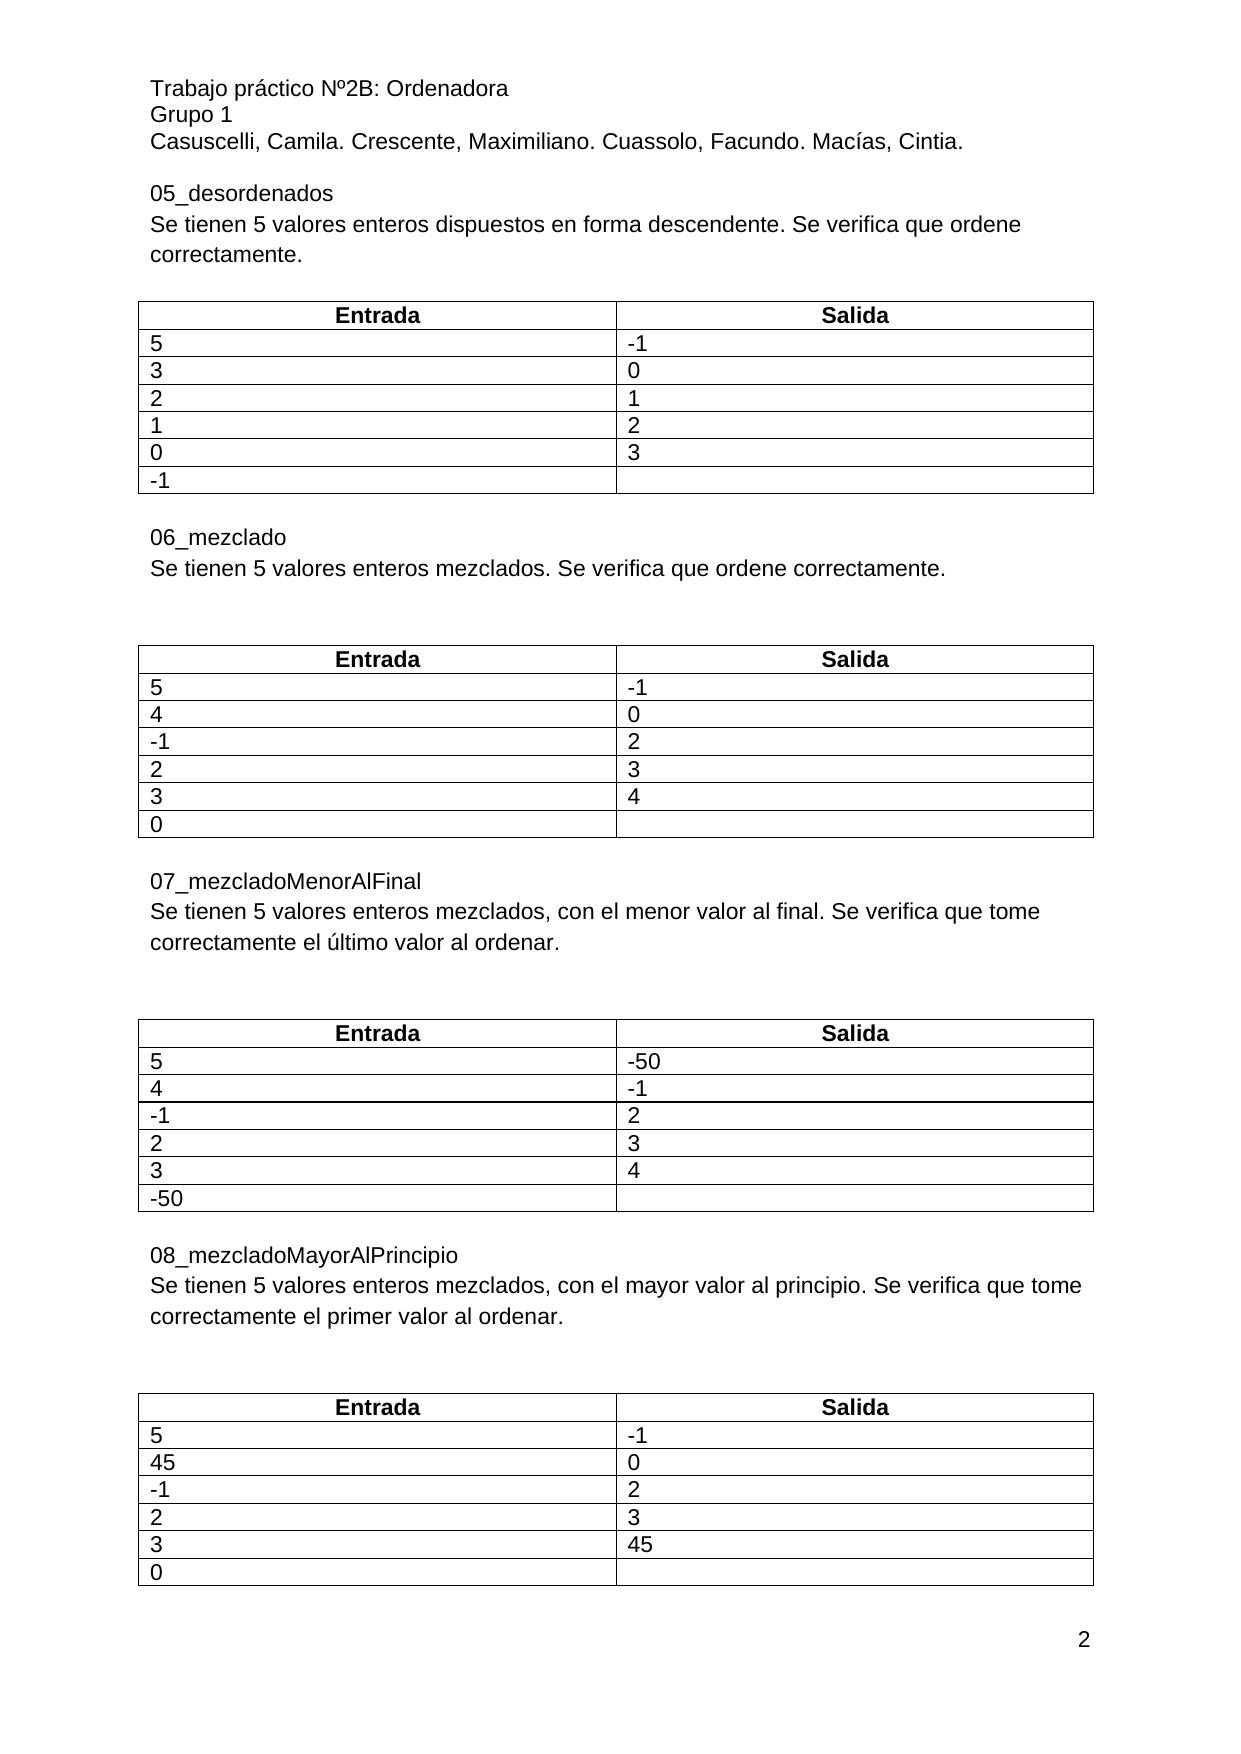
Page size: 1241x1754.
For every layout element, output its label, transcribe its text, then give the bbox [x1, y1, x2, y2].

table_cell -1 [139, 1476, 616, 1503]
table_header Salida [617, 646, 1093, 672]
table_cell 3 [617, 439, 1093, 466]
table_cell -1 [617, 1422, 1093, 1448]
table_cell 5 [139, 330, 616, 356]
table_cell 0 [617, 701, 1093, 727]
table_cell 2 [617, 728, 1093, 755]
table_cell 4 [617, 1157, 1093, 1183]
text Se tienen 5 valores enteros dispuestos en forma descendente. Se verifica que ordene correctamente. [150, 211, 1090, 267]
table_cell 4 [139, 701, 616, 727]
table_header Entrada [139, 1394, 616, 1421]
table_header Salida [617, 1394, 1093, 1421]
table_cell -1 [139, 467, 616, 493]
table_cell -1 [617, 330, 1093, 356]
table_cell 4 [617, 783, 1093, 809]
table_cell 3 [617, 1504, 1093, 1530]
table_cell 3 [139, 1157, 616, 1183]
text 05_desordenados [150, 180, 1090, 207]
table_cell 0 [139, 439, 616, 466]
text 06_mezclado [150, 524, 1090, 551]
table_cell [617, 1185, 1093, 1211]
table_header Entrada [139, 1020, 616, 1047]
table_cell 3 [139, 357, 616, 383]
table_header Entrada [139, 646, 616, 672]
table_cell 0 [139, 1559, 616, 1585]
table_cell 3 [139, 783, 616, 809]
table_cell -50 [617, 1048, 1093, 1074]
table_cell 0 [617, 1449, 1093, 1475]
table_cell 3 [139, 1531, 616, 1558]
table_cell 1 [139, 412, 616, 438]
table_cell 45 [139, 1449, 616, 1475]
table_cell -1 [617, 1075, 1093, 1101]
table_cell -1 [617, 674, 1093, 700]
table_cell -1 [139, 1103, 616, 1129]
table_cell 5 [139, 1422, 616, 1448]
text Se tienen 5 valores enteros mezclados, con el menor valor al final. Se verifica que tome correctamente el último valor al ordenar. [150, 898, 1090, 955]
text 08_mezcladoMayorAlPrincipio [150, 1242, 1090, 1268]
table_cell 2 [617, 1103, 1093, 1129]
table_cell -1 [139, 728, 616, 755]
table_cell 3 [617, 1130, 1093, 1156]
table_cell 2 [617, 412, 1093, 438]
table_cell 3 [617, 756, 1093, 782]
table_cell [617, 467, 1093, 493]
table_header Salida [617, 302, 1093, 329]
table_cell 5 [139, 674, 616, 700]
table_header Salida [617, 1020, 1093, 1047]
table_cell 2 [139, 1504, 616, 1530]
text 07_mezcladoMenorAlFinal [150, 868, 1090, 894]
table_cell -50 [139, 1185, 616, 1211]
table_cell 2 [139, 385, 616, 411]
table_cell 0 [617, 357, 1093, 383]
table_header Entrada [139, 302, 616, 329]
table_cell 45 [617, 1531, 1093, 1558]
table_cell [617, 811, 1093, 837]
table_cell 4 [139, 1075, 616, 1101]
text Se tienen 5 valores enteros mezclados. Se verifica que ordene correctamente. [150, 554, 1090, 581]
table_cell 2 [139, 756, 616, 782]
table_cell 5 [139, 1048, 616, 1074]
table_cell [617, 1559, 1093, 1585]
text Se tienen 5 valores enteros mezclados, con el mayor valor al principio. Se verifica que tome correctamente el primer valor al ordenar. [150, 1272, 1090, 1329]
table_cell 0 [139, 811, 616, 837]
table_cell 2 [139, 1130, 616, 1156]
table_cell 2 [617, 1476, 1093, 1503]
table_cell 1 [617, 385, 1093, 411]
